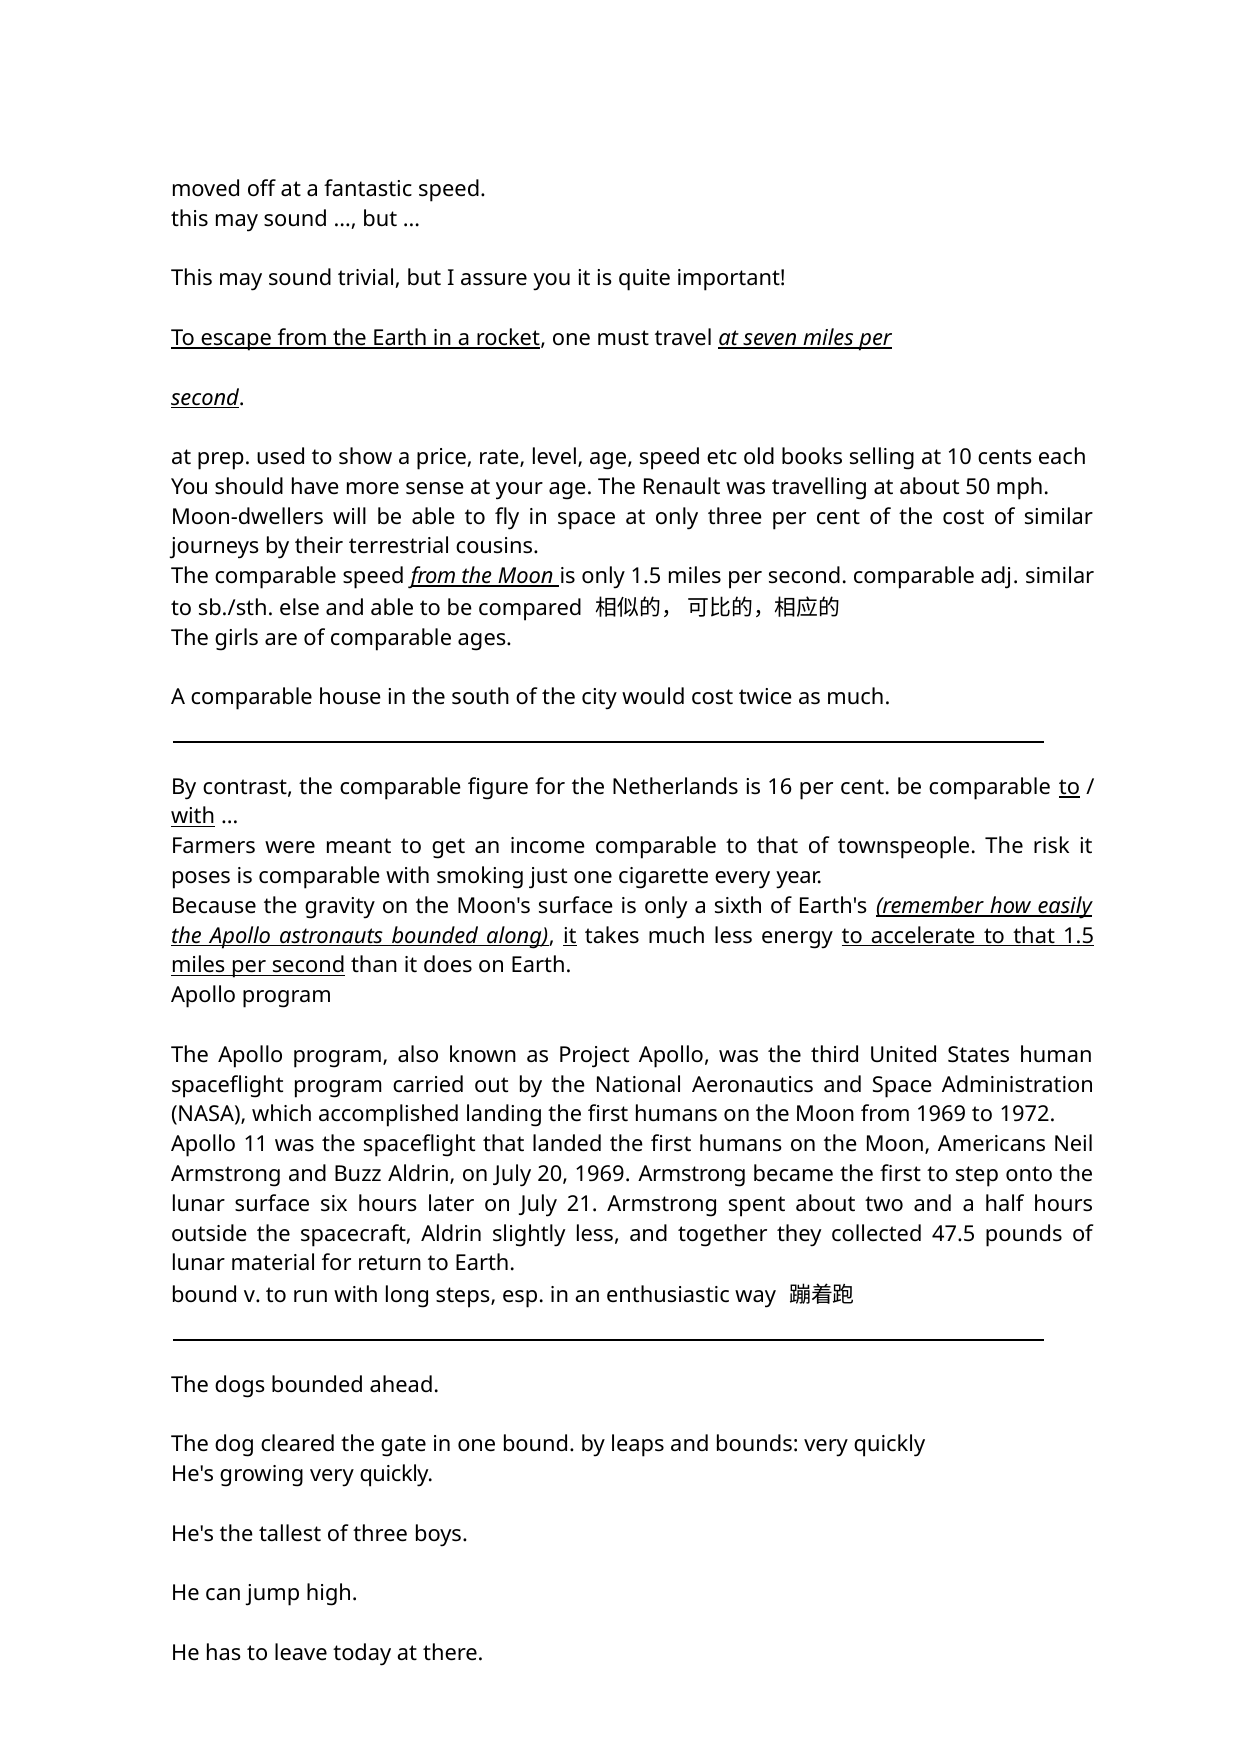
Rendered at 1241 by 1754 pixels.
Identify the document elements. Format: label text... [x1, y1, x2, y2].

text The Apollo program, also known as Project Apollo, was the third United States human spaceflight program carried out by the National Aeronautics and Space Administration (NASA), which accomplished landing the first humans on the Moon from 1969 to 1972. [171, 1039, 1094, 1128]
text The dogs bounded ahead. [171, 1368, 1094, 1398]
text He's the tallest of three boys. [171, 1517, 1094, 1547]
text second. [171, 381, 1094, 411]
text The dog cleared the gate in one bound. by leaps and bounds: very quickly [171, 1428, 1094, 1458]
text Apollo 11 was the spaceflight that landed the first humans on the Moon, Americans Neil Armstrong and Buzz Aldrin, on July 20, 1969. Armstrong became the first to step onto the lunar surface six hours later on July 21. Armstrong spent about two and a half hours outside the spacecraft, Aldrin slightly less, and together they collected 47.5 pounds of lunar material for return to Earth. [171, 1128, 1094, 1277]
text Farmers were meant to get an income comparable to that of townspeople. The risk it poses is comparable with smoking just one cigarette every year. [171, 830, 1094, 890]
text You should have more sense at your age. The Renault was travelling at about 50 mph. [171, 471, 1094, 501]
text bound v. to run with long steps, esp. in an enthusiastic way 蹦着跑 [171, 1277, 1094, 1309]
text Apollo program [171, 979, 1094, 1009]
text He's growing very quickly. [171, 1458, 1094, 1488]
text He can jump high. [171, 1577, 1094, 1607]
text The girls are of comparable ages. [171, 622, 1094, 652]
text at prep. used to show a price, rate, level, age, speed etc old books selling at 10 cents each [171, 441, 1094, 471]
text The raid was all over in three minutes, for the men scrambled back into the car and it moved off at a fantastic speed. [171, 173, 1094, 203]
text This may sound trivial, but I assure you it is quite important! [171, 262, 1094, 292]
text Because the gravity on the Moon's surface is only a sixth of Earth's (remember how easily the Apollo astronauts bounded along), it takes much less energy to accelerate to that 1.5 miles per second than it does on Earth. [171, 890, 1094, 979]
text To escape from the Earth in a rocket, one must travel at seven miles per [171, 322, 1094, 352]
text A comparable house in the south of the city would cost twice as much. [171, 681, 1094, 711]
text Moon-dwellers will be able to fly in space at only three per cent of the cost of similar journeys by their terrestrial cousins. [171, 501, 1094, 560]
text He has to leave today at there. [171, 1637, 1094, 1666]
text this may sound …, but … [171, 203, 1094, 232]
text By contrast, the comparable figure for the Netherlands is 16 per cent. be comparable to / with … [171, 771, 1094, 830]
text The comparable speed from the Moon is only 1.5 miles per second. comparable adj. similar to sb./sth. else and able to be compared 相似的， 可比的，相应的 [171, 560, 1094, 622]
